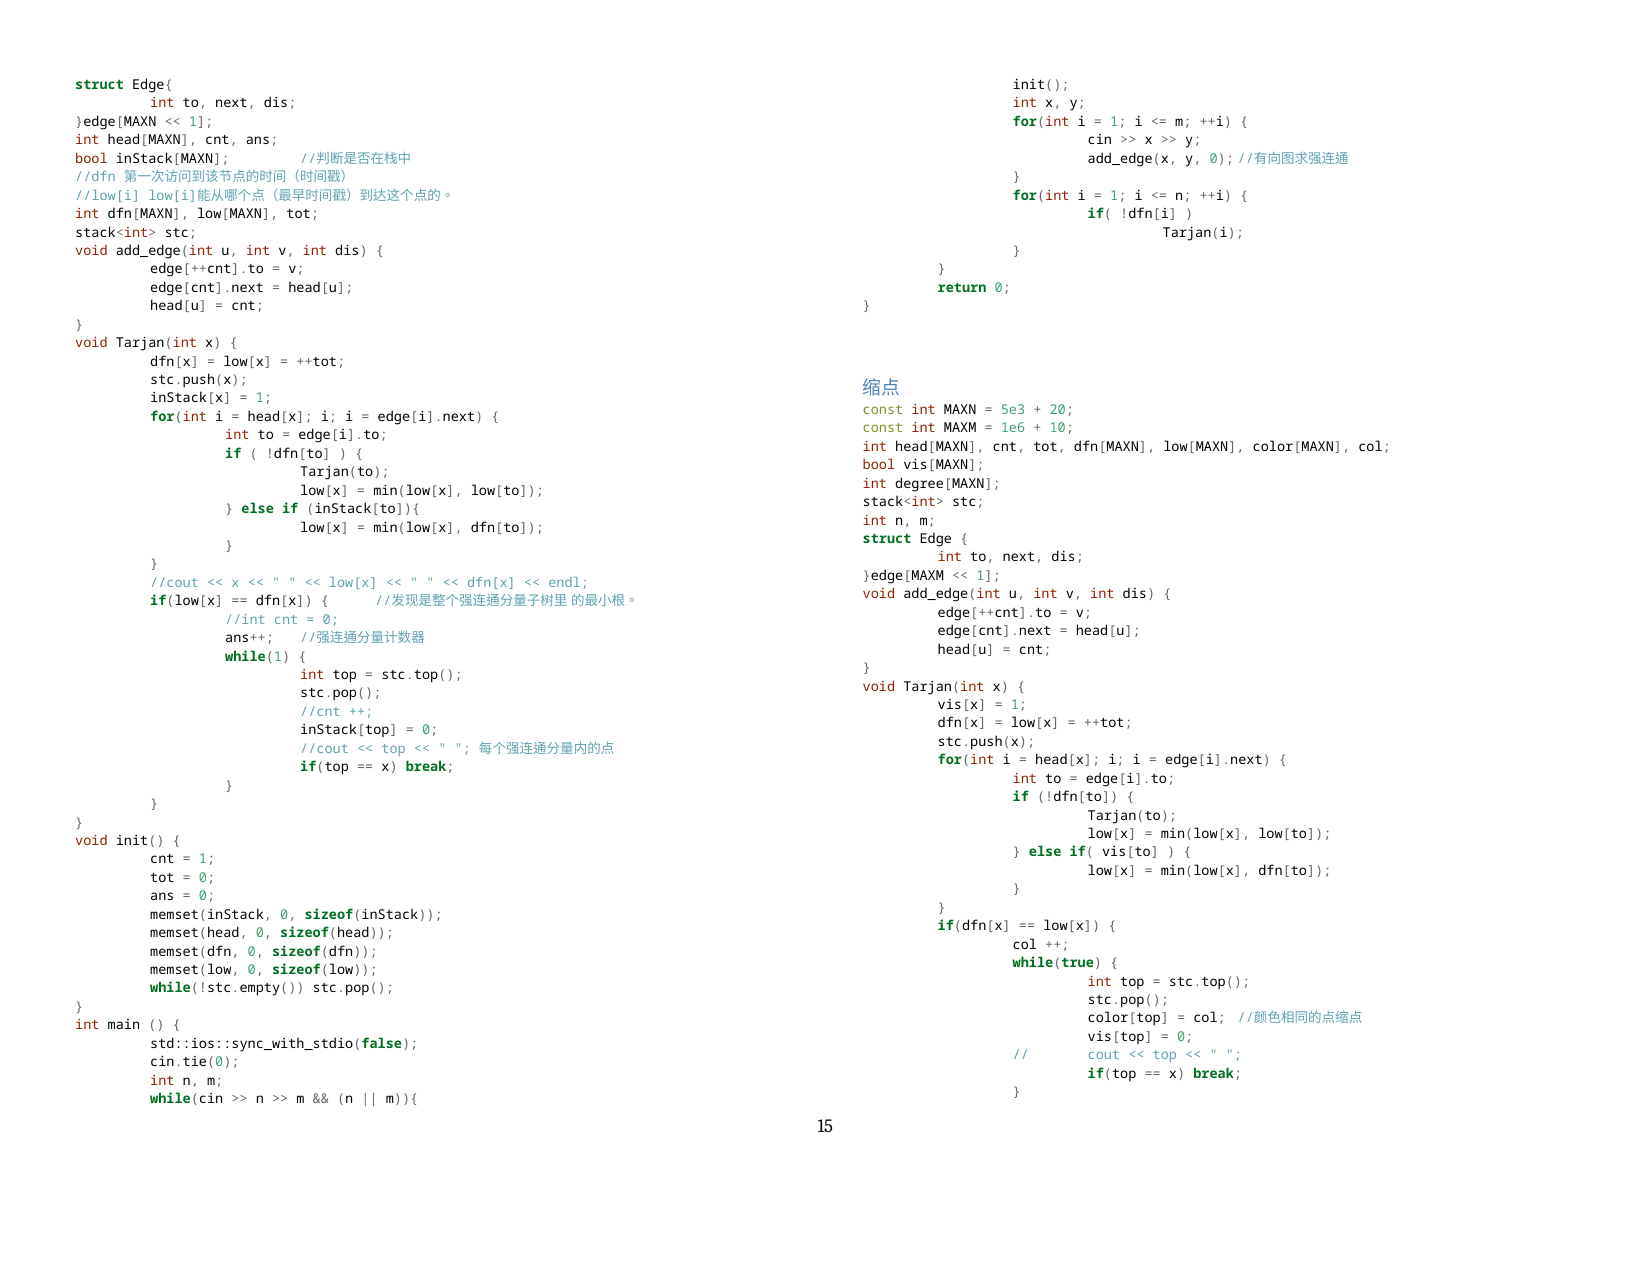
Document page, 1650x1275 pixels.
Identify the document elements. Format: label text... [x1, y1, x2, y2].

subtitle 缩点 [862, 374, 1575, 400]
